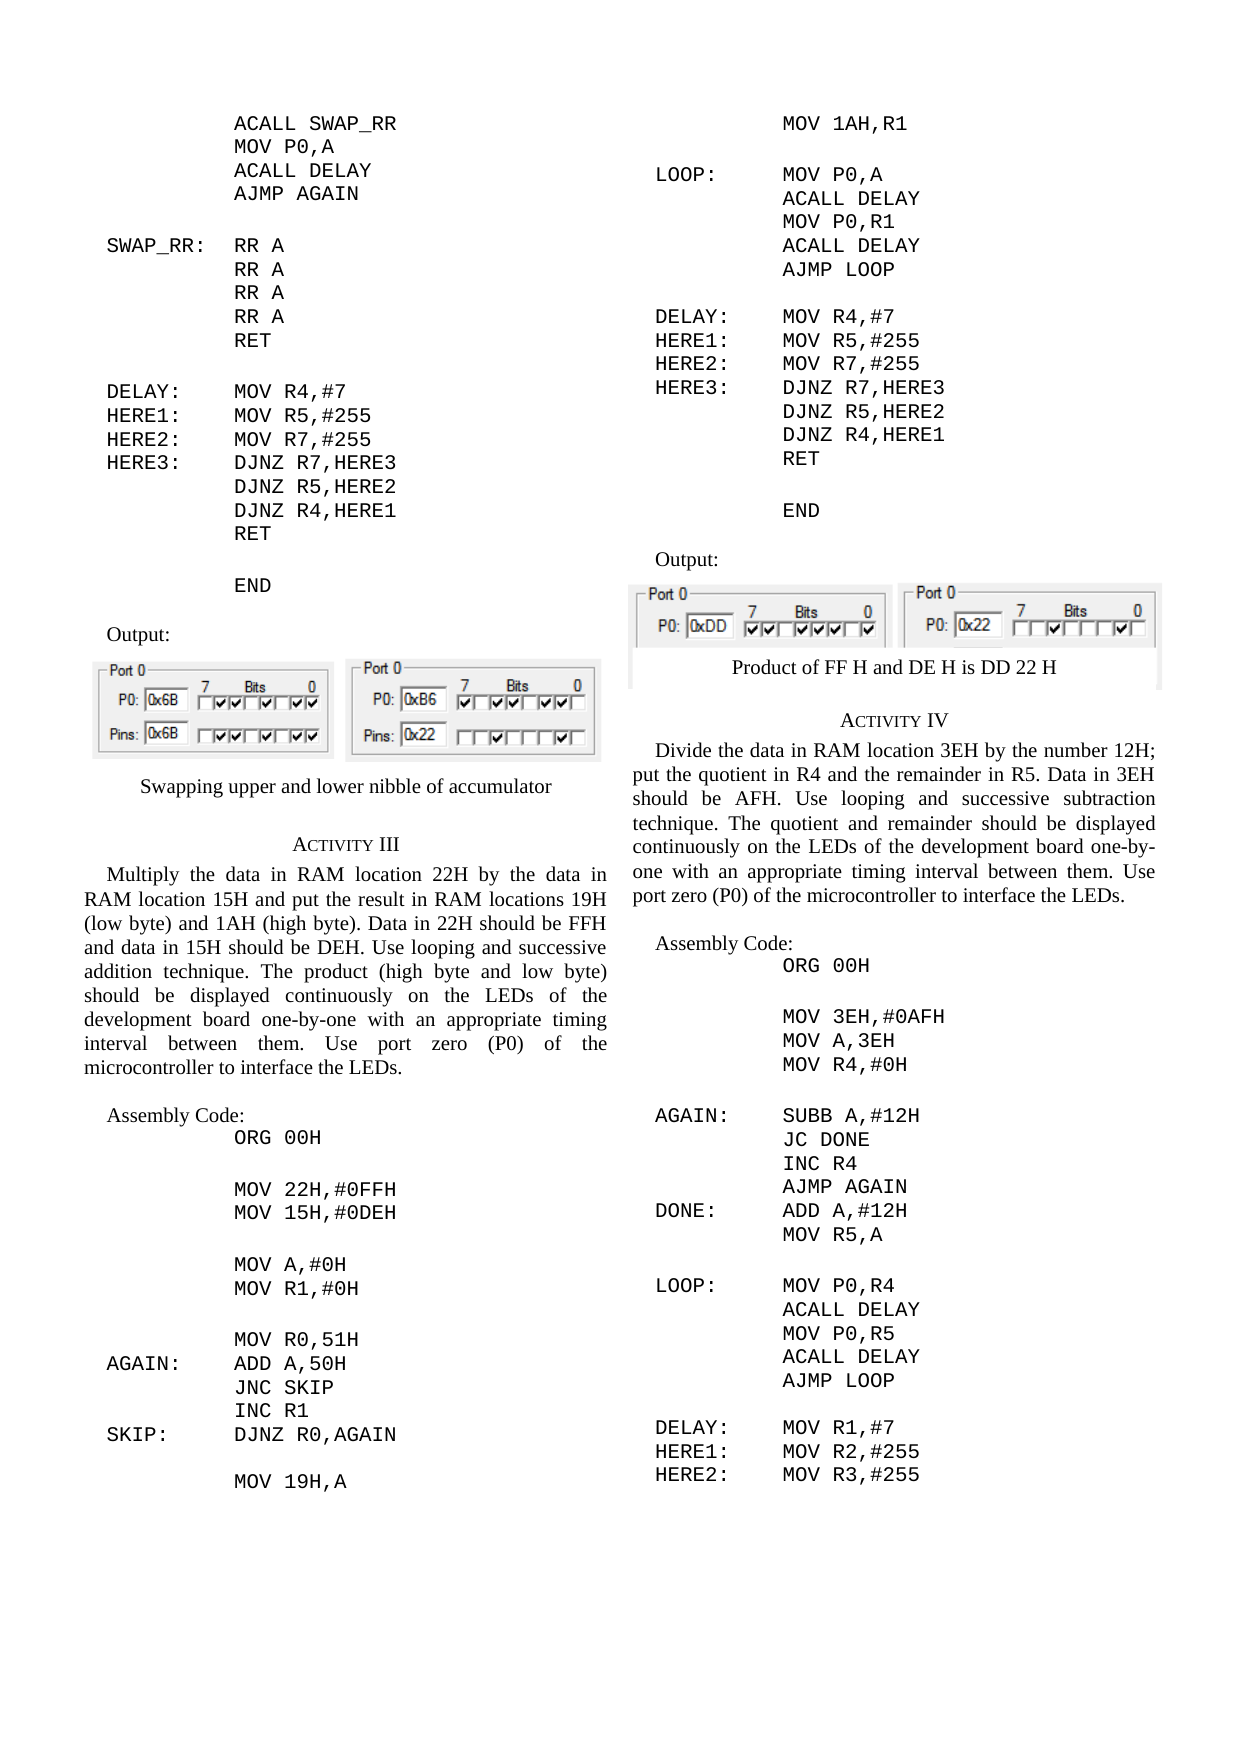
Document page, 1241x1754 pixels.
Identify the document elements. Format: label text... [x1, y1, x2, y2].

text ACALL DELAY [632, 1346, 1156, 1370]
text DJNZ R4,HERE1 [84, 499, 608, 523]
text ACALL SWAP_RR [84, 112, 608, 136]
text MOV R5,A [632, 1224, 1156, 1247]
picture [345, 655, 602, 762]
text END [632, 499, 1156, 523]
text ACALL DELAY [84, 160, 608, 183]
text DELAY: MOV R4,#7 [84, 381, 608, 405]
text RET [632, 448, 1156, 472]
text HERE3: DJNZ R7,HERE3 [632, 377, 1156, 401]
text JNC SKIP [84, 1377, 608, 1400]
text HERE2: MOV R7,#255 [632, 353, 1156, 377]
text MOV 3EH,#0AFH [632, 1006, 1156, 1030]
text HERE1: MOV R2,#255 [632, 1441, 1156, 1464]
text SKIP: DJNZ R0,AGAIN [84, 1424, 608, 1448]
text AJMP LOOP [632, 1370, 1156, 1393]
text HERE1: MOV R5,#255 [84, 405, 608, 429]
list Activity III [84, 812, 608, 856]
text INC R1 [84, 1400, 608, 1424]
picture [92, 658, 335, 759]
text HERE2: MOV R3,#255 [632, 1464, 1156, 1488]
text ORG 00H [632, 955, 1156, 978]
text MOV 22H,#0FFH [84, 1179, 608, 1202]
text MOV R1,#0H [84, 1278, 608, 1301]
text RET [84, 330, 608, 353]
text MOV A,#0H [84, 1254, 608, 1278]
text INC R4 [632, 1153, 1156, 1176]
text RR A [84, 259, 608, 282]
text RET [84, 523, 608, 547]
text Output: [632, 547, 1156, 571]
text LOOP: MOV P0,A [632, 164, 1156, 188]
text MOV R4,#0H [632, 1054, 1156, 1077]
text ACALL DELAY [632, 188, 1156, 211]
text DJNZ R5,HERE2 [632, 401, 1156, 424]
text AJMP LOOP [632, 259, 1156, 282]
text DELAY: MOV R4,#7 [632, 306, 1156, 330]
text Assembly Code: [632, 931, 1156, 955]
text DELAY: MOV R1,#7 [632, 1417, 1156, 1441]
text MOV 15H,#0DEH [84, 1202, 608, 1226]
text MOV P0,R1 [632, 211, 1156, 235]
text MOV A,3EH [632, 1030, 1156, 1054]
text Multiply the data in RAM location 22H by the data in RAM location 15H and put the result in RAM locations 19H (low byte) and 1AH (high byte). Data in 22H should be FFH and data in 15H should be DEH. Use looping and successive addition technique. The product (high byte and low byte) should be displayed continuously on the LEDs of the development board one-by-one with an appropriate timing interval between them. Use port zero (P0) of the microcontroller to interface the LEDs. [84, 862, 608, 1079]
text DJNZ R5,HERE2 [84, 476, 608, 499]
text MOV 1AH,R1 [632, 112, 1156, 136]
text LOOP: MOV P0,R4 [632, 1275, 1156, 1299]
text AJMP AGAIN [632, 1176, 1156, 1200]
text ORG 00H [84, 1127, 608, 1151]
text ACALL DELAY [632, 235, 1156, 259]
text MOV P0,R5 [632, 1323, 1156, 1346]
text SWAP_RR: RR A [84, 235, 608, 259]
text END [84, 575, 608, 598]
text ACALL DELAY [632, 1299, 1156, 1323]
text MOV 19H,A [84, 1471, 608, 1495]
text HERE3: DJNZ R7,HERE3 [84, 452, 608, 476]
list Activity IV [632, 694, 1156, 732]
text HERE1: MOV R5,#255 [632, 330, 1156, 353]
picture [897, 579, 1163, 690]
text HERE2: MOV R7,#255 [84, 429, 608, 452]
text DONE: ADD A,#12H [632, 1200, 1156, 1224]
text AGAIN: ADD A,50H [84, 1353, 608, 1377]
text Assembly Code: [84, 1103, 608, 1127]
text RR A [84, 282, 608, 306]
text MOV R0,51H [84, 1329, 608, 1353]
text AGAIN: SUBB A,#12H [632, 1105, 1156, 1129]
text MOV P0,A [84, 136, 608, 160]
text Output: [84, 622, 608, 646]
text DJNZ R4,HERE1 [632, 424, 1156, 448]
text Divide the data in RAM location 3EH by the number 12H; put the quotient in R4 and the remainder in R5. Data in 3EH should be AFH. Use looping and successive subtraction technique. The quotient and remainder should be displayed continuously on the LEDs of the development board one-by-one with an appropriate timing interval between them. Use port zero (P0) of the microcontroller to interface the LEDs. [632, 738, 1156, 907]
text RR A [84, 306, 608, 330]
text JC DONE [632, 1129, 1156, 1153]
text AJMP AGAIN [84, 183, 608, 207]
picture [628, 582, 893, 689]
